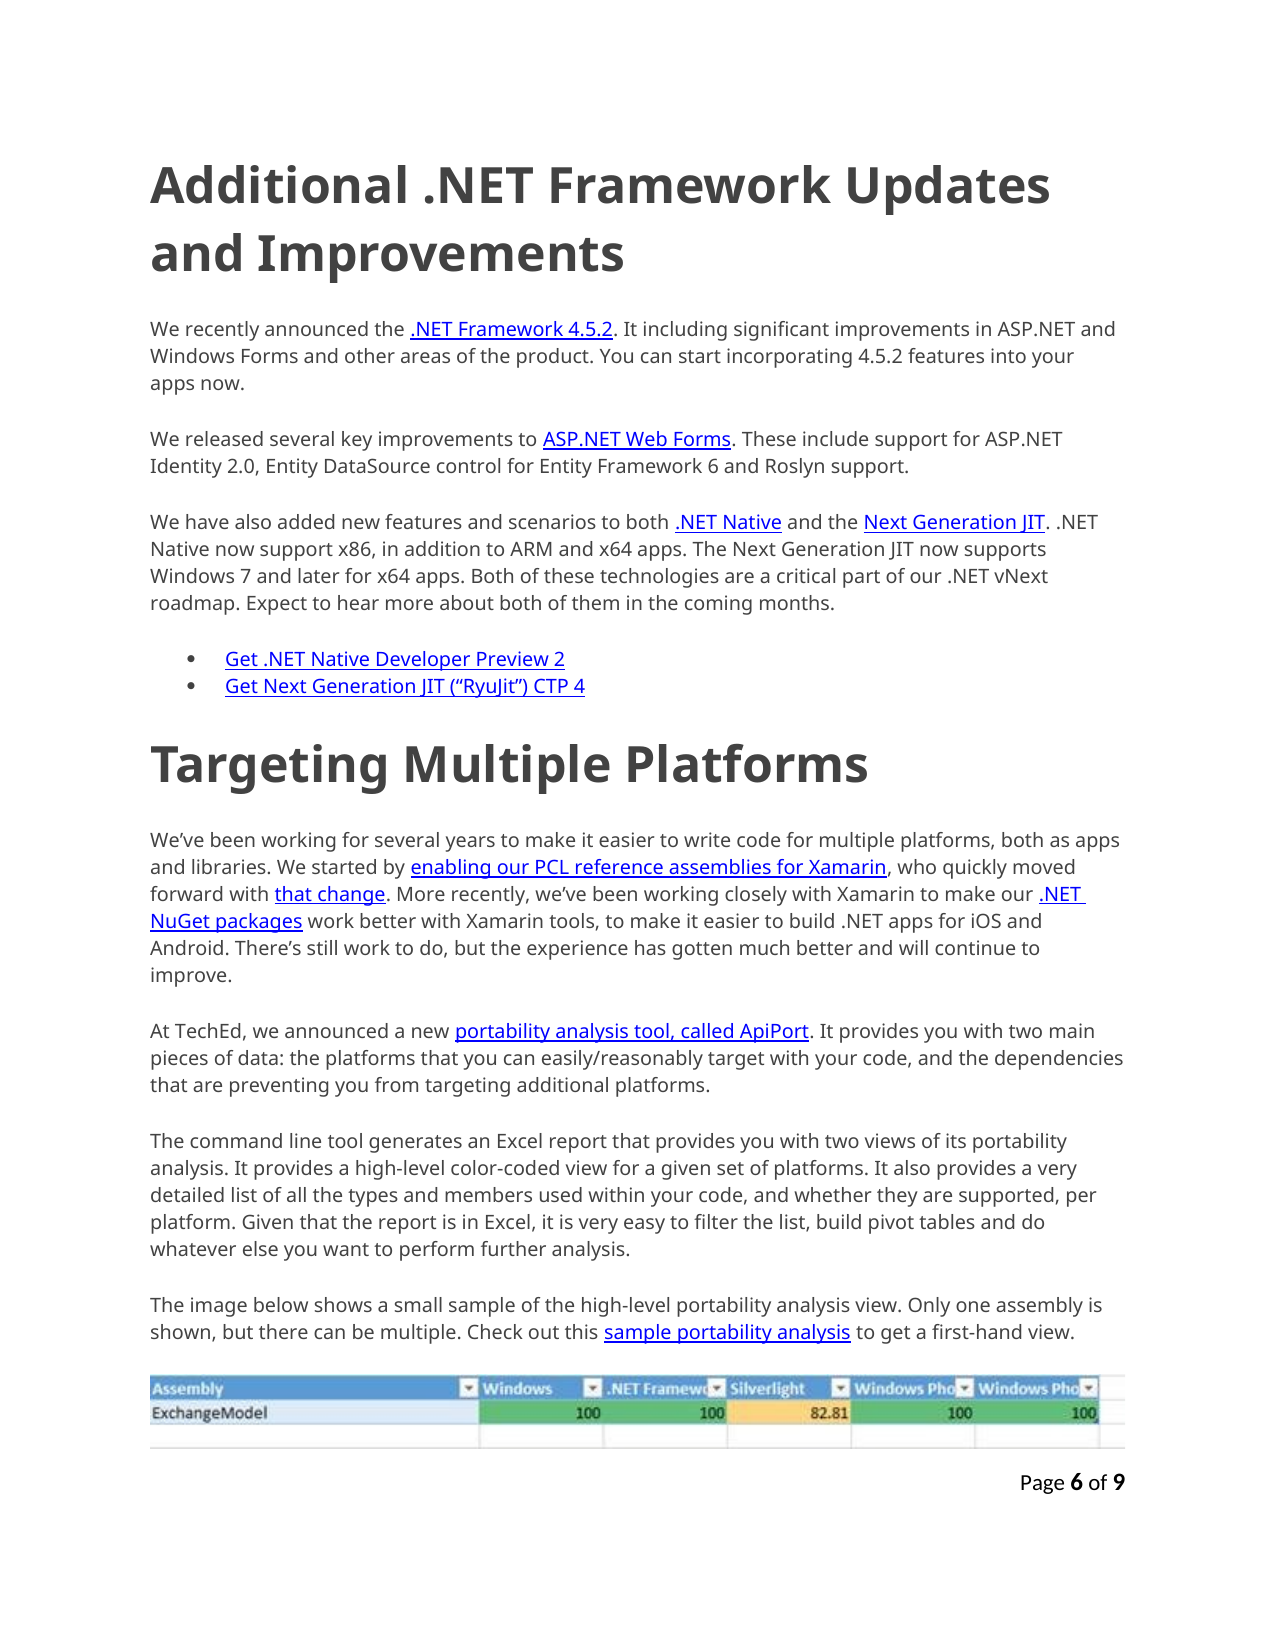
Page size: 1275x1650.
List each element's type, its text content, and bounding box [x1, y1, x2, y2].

list Get .NET Native Developer Preview 2 [187, 646, 1125, 673]
text At TechEd, we announced a new portability analysis tool, called ApiPort. It provides you with two main pieces of data: the platforms that you can easily/reasonably target with your code, and the dependencies that are preventing you from targeting additional platforms. [150, 1017, 1125, 1098]
subtitle Targeting Multiple Platforms [150, 729, 1125, 797]
subtitle Additional .NET Framework Updates and Improvements [150, 150, 1125, 286]
picture [150, 1374, 1125, 1449]
text The image below shows a small sample of the high-level portability analysis view. Only one assembly is shown, but there can be multiple. Check out this sample portability analysis to get a first-hand view. [150, 1291, 1125, 1345]
text We released several key improvements to ASP.NET Web Forms. These include support for ASP.NET Identity 2.0, Entity DataSource control for Entity Framework 6 and Roslyn support. [150, 426, 1125, 479]
text The command line tool generates an Excel report that provides you with two views of its portability analysis. It provides a high-level color-coded view for a given set of platforms. It also provides a very detailed list of all the types and members used within your code, and whether they are supported, per platform. Given that the report is in Excel, it is very easy to filter the list, build pivot tables and do whatever else you want to perform further analysis. [150, 1127, 1125, 1262]
text We have also added new features and scenarios to both .NET Native and the Next Generation JIT. .NET Native now support x86, in addition to ARM and x64 apps. The Next Generation JIT now supports Windows 7 and later for x64 apps. Both of these technologies are a critical part of our .NET vNext roadmap. Expect to hear more about both of them in the coming months. [150, 509, 1125, 617]
text We’ve been working for several years to make it easier to write code for multiple platforms, both as apps and libraries. We started by enabling our PCL reference assemblies for Xamarin, who quickly moved forward with that change. More recently, we’ve been working closely with Xamarin to make our .NET NuGet packages work better with Xamarin tools, to make it easier to build .NET apps for iOS and Android. There’s still work to do, but the experience has gotten much better and will continue to improve. [150, 826, 1125, 988]
text We recently announced the .NET Framework 4.5.2. It including significant improvements in ASP.NET and Windows Forms and other areas of the product. You can start incorporating 4.5.2 features into your apps now. [150, 315, 1125, 396]
list Get Next Generation JIT (“RyuJit”) CTP 4 [187, 673, 1125, 700]
